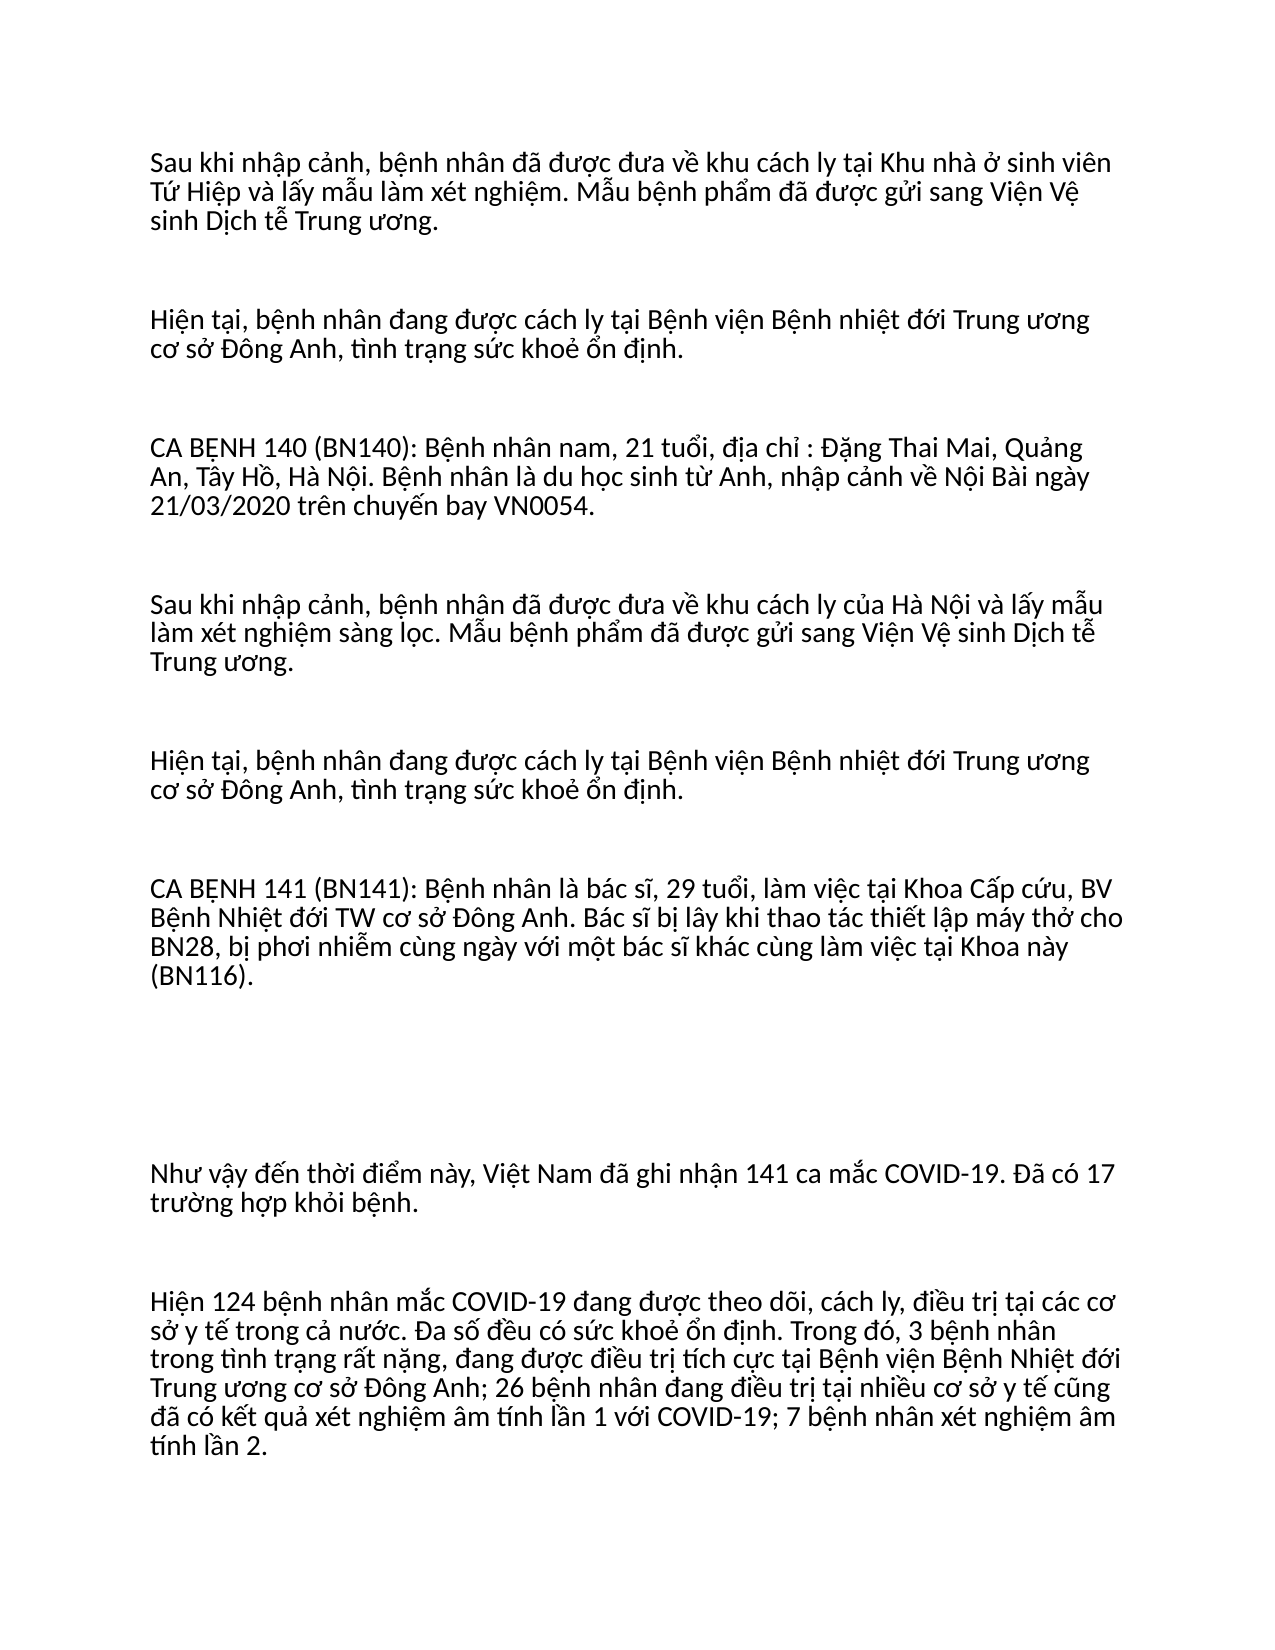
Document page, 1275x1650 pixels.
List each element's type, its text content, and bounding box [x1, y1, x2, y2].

text Sau khi nhập cảnh, bệnh nhân đã được đưa về khu cách ly tại Khu nhà ở sinh viên Tứ Hiệp và lấy mẫu làm xét nghiệm. Mẫu bệnh phẩm đã được gửi sang Viện Vệ sinh Dịch tễ Trung ương. [150, 150, 1125, 236]
text Sau khi nhập cảnh, bệnh nhân đã được đưa về khu cách ly của Hà Nội và lấy mẫu làm xét nghiệm sàng lọc. Mẫu bệnh phẩm đã được gửi sang Viện Vệ sinh Dịch tễ Trung ương. [150, 591, 1125, 677]
text Như vậy đến thời điểm này, Việt Nam đã ghi nhận 141 ca mắc COVID-19. Đã có 17 trường hợp khỏi bệnh. [150, 1160, 1125, 1218]
text CA BỆNH 141 (BN141): Bệnh nhân là bác sĩ, 29 tuổi, làm việc tại Khoa Cấp cứu, BV Bệnh Nhiệt đới TW cơ sở Đông Anh. Bác sĩ bị lây khi thao tác thiết lập máy thở cho BN28, bị phơi nhiễm cùng ngày với một bác sĩ khác cùng làm việc tại Khoa này (BN116). [150, 876, 1125, 991]
text Hiện 124 bệnh nhân mắc COVID-19 đang được theo dõi, cách ly, điều trị tại các cơ sở y tế trong cả nước. Đa số đều có sức khoẻ ổn định. Trong đó, 3 bệnh nhân trong tình trạng rất nặng, đang được điều trị tích cực tại Bệnh viện Bệnh Nhiệt đới Trung ương cơ sở Đông Anh; 26 bệnh nhân đang điều trị tại nhiều cơ sở y tế cũng đã có kết quả xét nghiệm âm tính lần 1 với COVID-19; 7 bệnh nhân xét nghiệm âm tính lần 2. [150, 1288, 1125, 1461]
text Hiện tại, bệnh nhân đang được cách ly tại Bệnh viện Bệnh nhiệt đới Trung ương cơ sở Đông Anh, tình trạng sức khoẻ ổn định. [150, 748, 1125, 805]
text CA BỆNH 140 (BN140): Bệnh nhân nam, 21 tuổi, địa chỉ : Đặng Thai Mai, Quảng An, Tây Hồ, Hà Nội. Bệnh nhân là du học sinh từ Anh, nhập cảnh về Nội Bài ngày 21/03/2020 trên chuyến bay VN0054. [150, 434, 1125, 521]
text Hiện tại, bệnh nhân đang được cách ly tại Bệnh viện Bệnh nhiệt đới Trung ương cơ sở Đông Anh, tình trạng sức khoẻ ổn định. [150, 307, 1125, 364]
